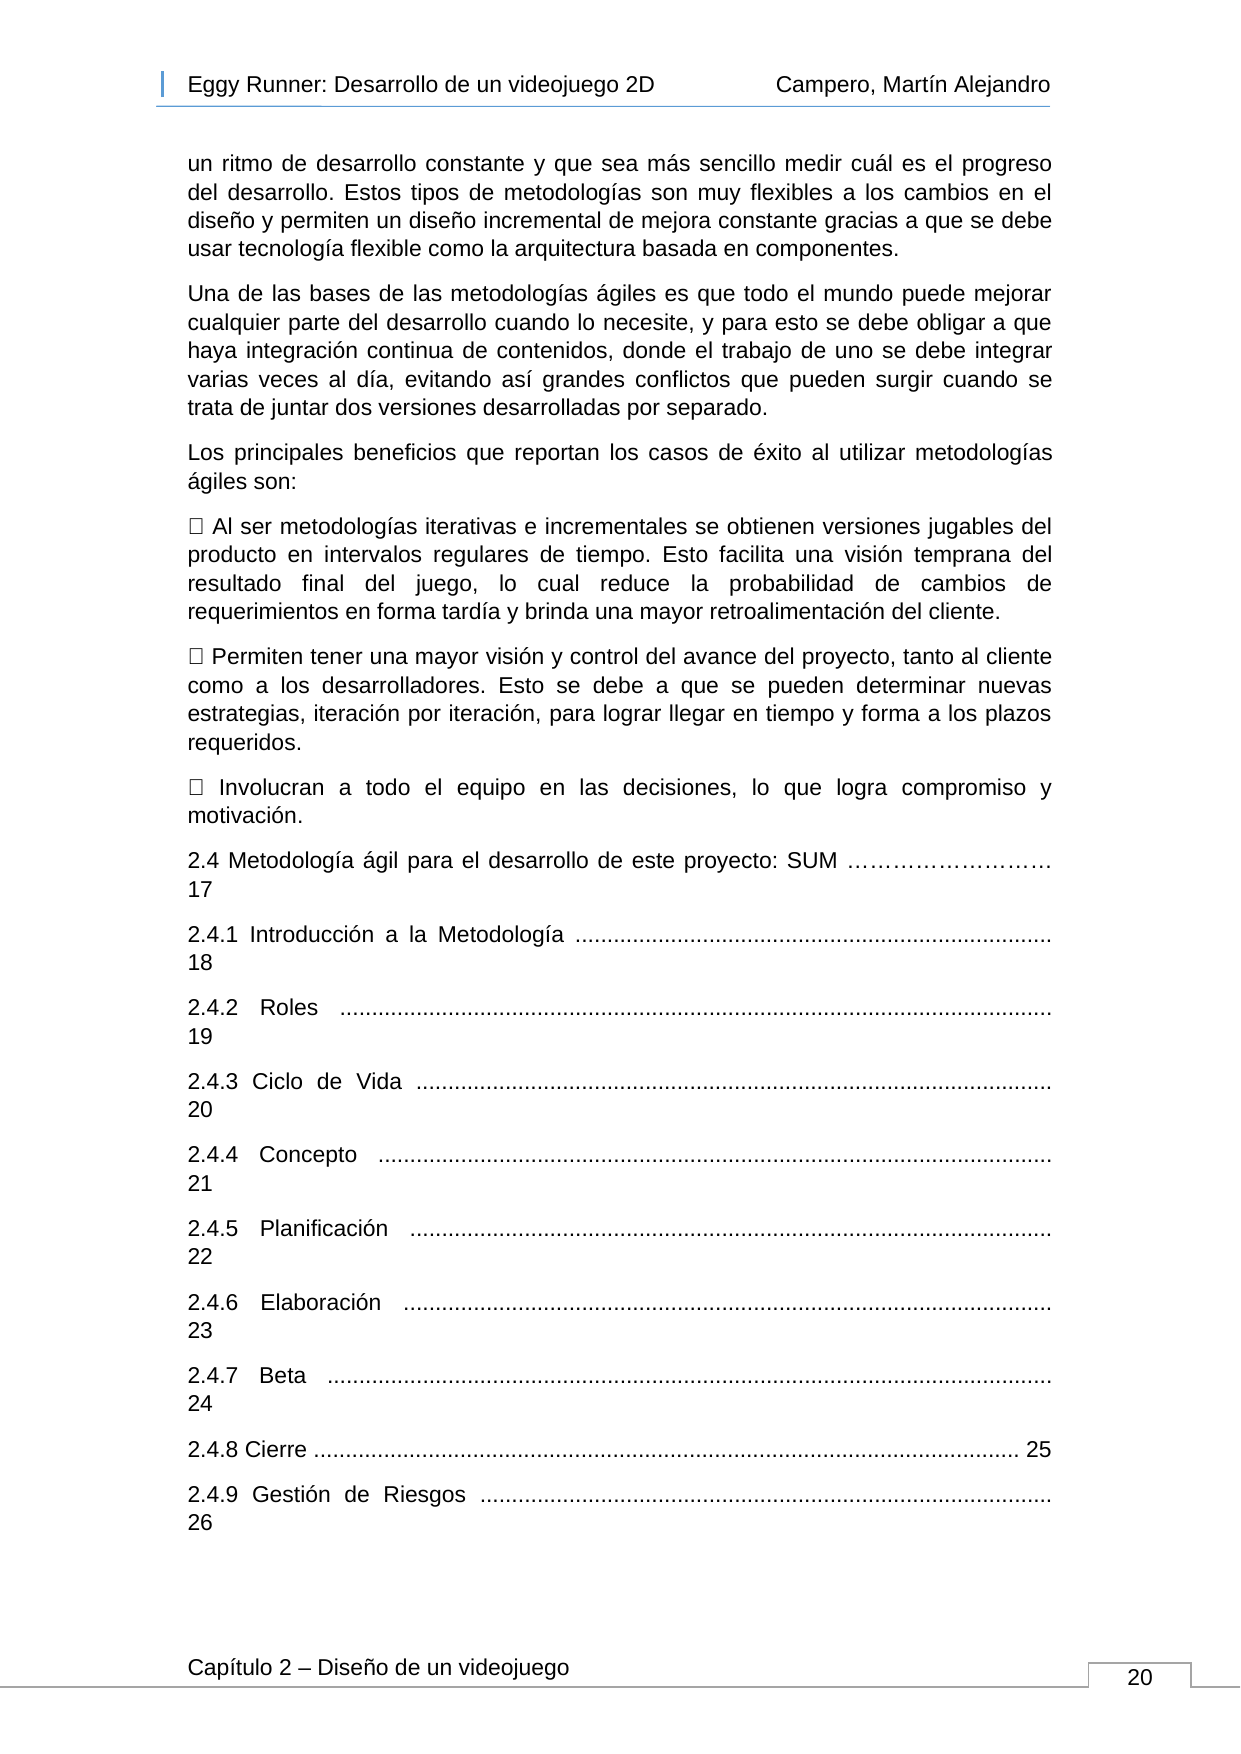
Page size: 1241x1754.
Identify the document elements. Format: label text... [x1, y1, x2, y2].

text 2.4.7 Beta .................................................................................................................. 24 [187, 1362, 1053, 1417]
text 2.4 Metodología ágil para el desarrollo de este proyecto: SUM ……………………… 17 [187, 847, 1053, 902]
text Una de las bases de las metodologías ágiles es que todo el mundo puede mejorar cualquier parte del desarrollo cuando lo necesite, y para esto se debe obligar a que haya integración continua de contenidos, donde el trabajo de uno se debe integrar varias veces al día, evitando así grandes conflictos que pueden surgir cuando se trata de juntar dos versiones desarrolladas por separado. [187, 280, 1053, 421]
text 2.4.1 Introducción a la Metodología ........................................................................... 18 [187, 921, 1053, 976]
text  Al ser metodologías iterativas e incrementales se obtienen versiones jugables del producto en intervalos regulares de tiempo. Esto facilita una visión temprana del resultado final del juego, lo cual reduce la probabilidad de cambios de requerimientos en forma tardía y brinda una mayor retroalimentación del cliente. [187, 513, 1053, 624]
text  Permiten tener una mayor visión y control del avance del proyecto, tanto al cliente como a los desarrolladores. Esto se debe a que se pueden determinar nuevas estrategias, iteración por iteración, para lograr llegar en tiempo y forma a los plazos requeridos. [187, 643, 1053, 755]
text 2.4.2 Roles ................................................................................................................ 19 [187, 994, 1053, 1049]
text 2.4.5 Planificación ..................................................................................................... 22 [187, 1215, 1053, 1270]
text Los principales beneficios que reportan los casos de éxito al utilizar metodologías ágiles son: [187, 439, 1053, 494]
text 2.4.4 Concepto .......................................................................................................... 21 [187, 1141, 1053, 1196]
text 2.4.6 Elaboración ...................................................................................................... 23 [187, 1288, 1053, 1343]
text 2.4.9 Gestión de Riesgos .......................................................................................... 26 [187, 1481, 1053, 1535]
text 2.4.8 Cierre ............................................................................................................... 25 [187, 1436, 1053, 1462]
text  Involucran a todo el equipo en las decisiones, lo que logra compromiso y motivación. [187, 774, 1053, 828]
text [187, 150, 1053, 262]
text 2.4.3 Ciclo de Vida .................................................................................................... 20 [187, 1068, 1053, 1123]
